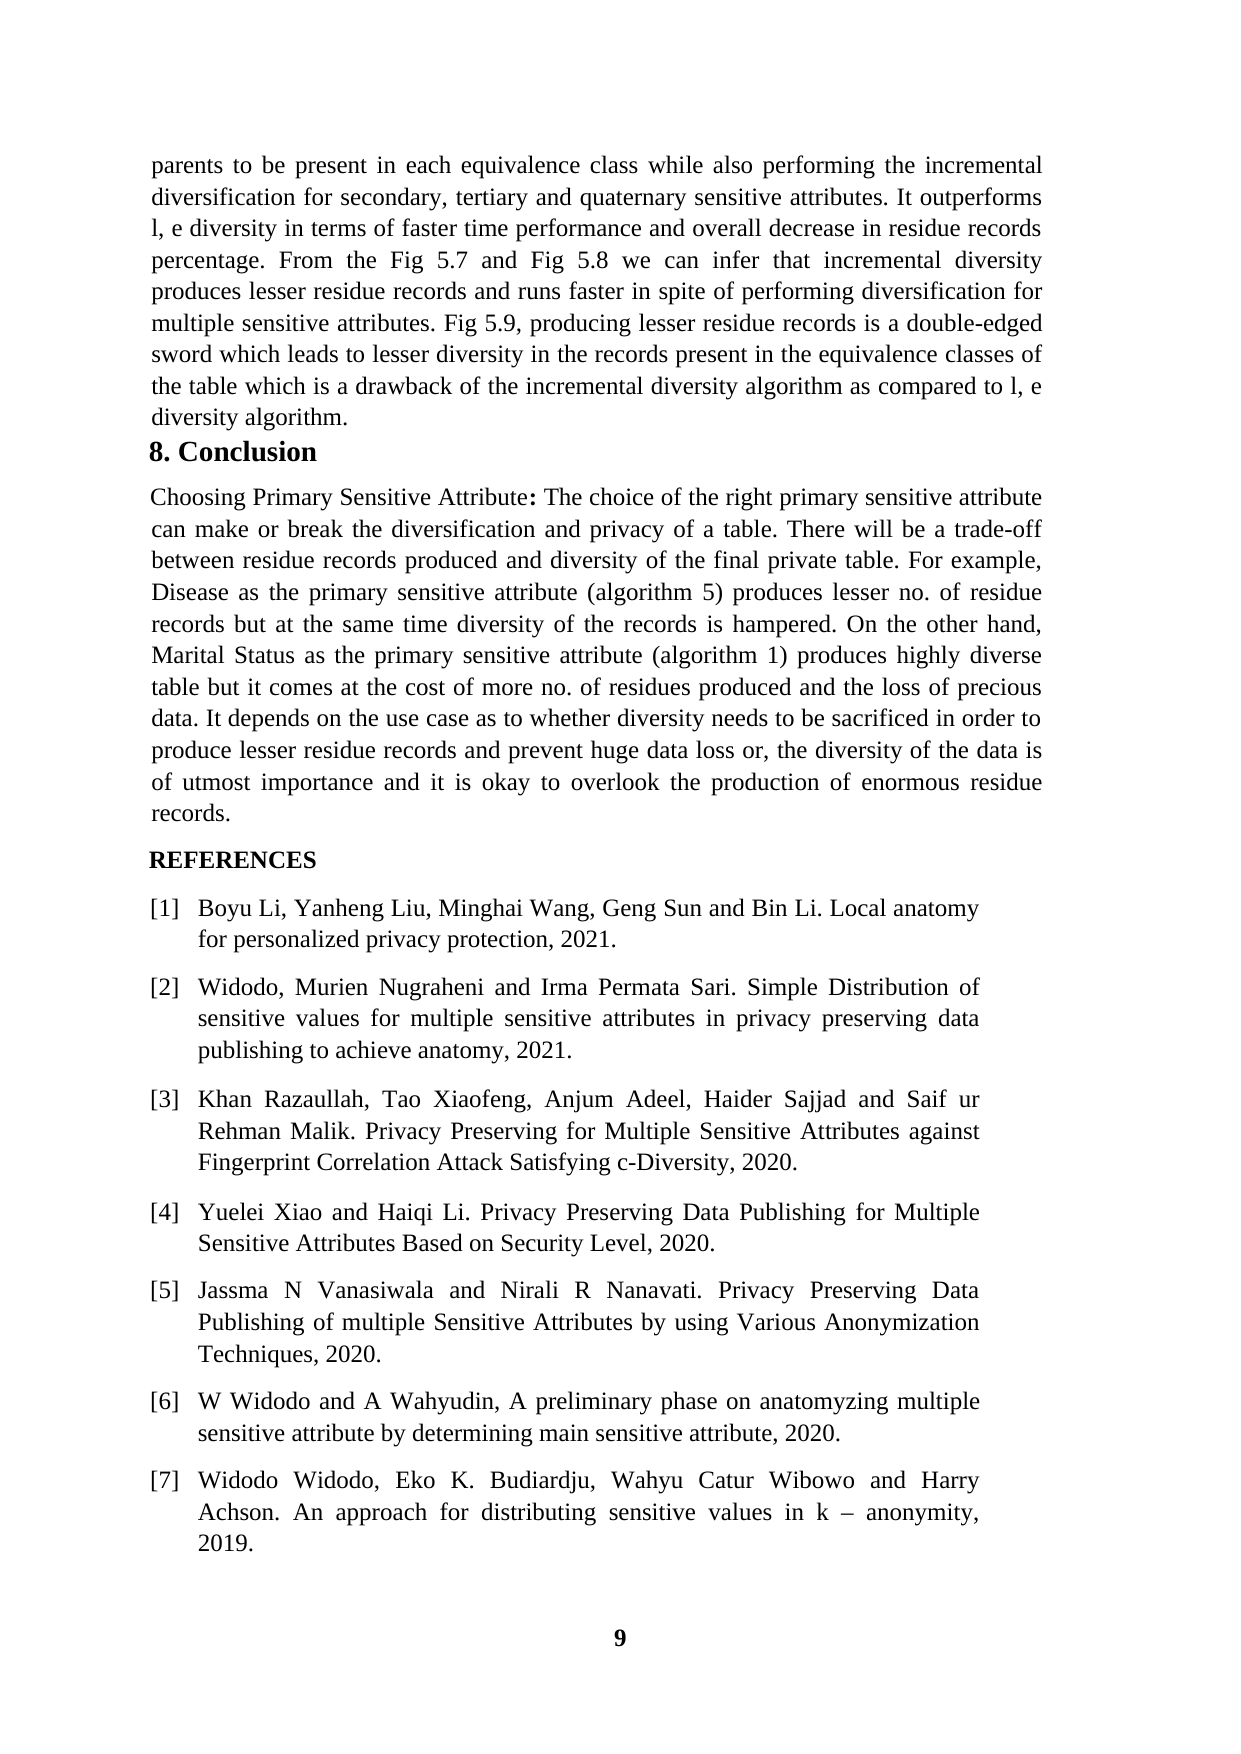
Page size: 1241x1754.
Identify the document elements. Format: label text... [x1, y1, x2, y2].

text Choosing Primary Sensitive Attribute: The choice of the right primary sensitive attribute can make or break the diversification and privacy of a table. There will be a trade-off between residue records produced and diversity of the final private table. For example, Disease as the primary sensitive attribute (algorithm 5) produces lesser no. of residue records but at the same time diversity of the records is hampered. On the other hand, Marital Status as the primary sensitive attribute (algorithm 1) produces highly diverse table but it comes at the cost of more no. of residues produced and the loss of precious data. It depends on the use case as to whether diversity needs to be sacrificed in order to produce lesser residue records and prevent huge data loss or, the diversity of the data is of utmost importance and it is okay to overlook the production of enormous residue records. [150, 482, 1043, 827]
list Yuelei Xiao and Haiqi Li. Privacy Preserving Data Publishing for Multiple Sensitive Attributes Based on Security Level, 2020. [150, 1197, 981, 1257]
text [150, 150, 1043, 431]
text 8. Conclusion [148, 434, 1090, 468]
list W Widodo and A Wahyudin, A preliminary phase on anatomyzing multiple sensitive attribute by determining main sensitive attribute, 2020. [150, 1386, 981, 1446]
list Boyu Li, Yanheng Liu, Minghai Wang, Geng Sun and Bin Li. Local anatomy for personalized privacy protection, 2021. [150, 893, 981, 953]
list Widodo, Murien Nugraheni and Irma Permata Sari. Simple Distribution of sensitive values for multiple sensitive attributes in privacy preserving data publishing to achieve anatomy, 2021. [150, 972, 981, 1064]
list Widodo Widodo, Eko K. Budiardju, Wahyu Catur Wibowo and Harry Achson. An approach for distributing sensitive values in k – anonymity, 2019. [150, 1465, 981, 1557]
list Jassma N Vanasiwala and Nirali R Nanavati. Privacy Preserving Data Publishing of multiple Sensitive Attributes by using Various Anonymization Techniques, 2020. [150, 1276, 981, 1367]
text REFERENCES [148, 846, 981, 874]
list Khan Razaullah, Tao Xiaofeng, Anjum Adeel, Haider Sajjad and Saif ur Rehman Malik. Privacy Preserving for Multiple Sensitive Attributes against Fingerprint Correlation Attack Satisfying c-Diversity, 2020. [150, 1084, 981, 1176]
